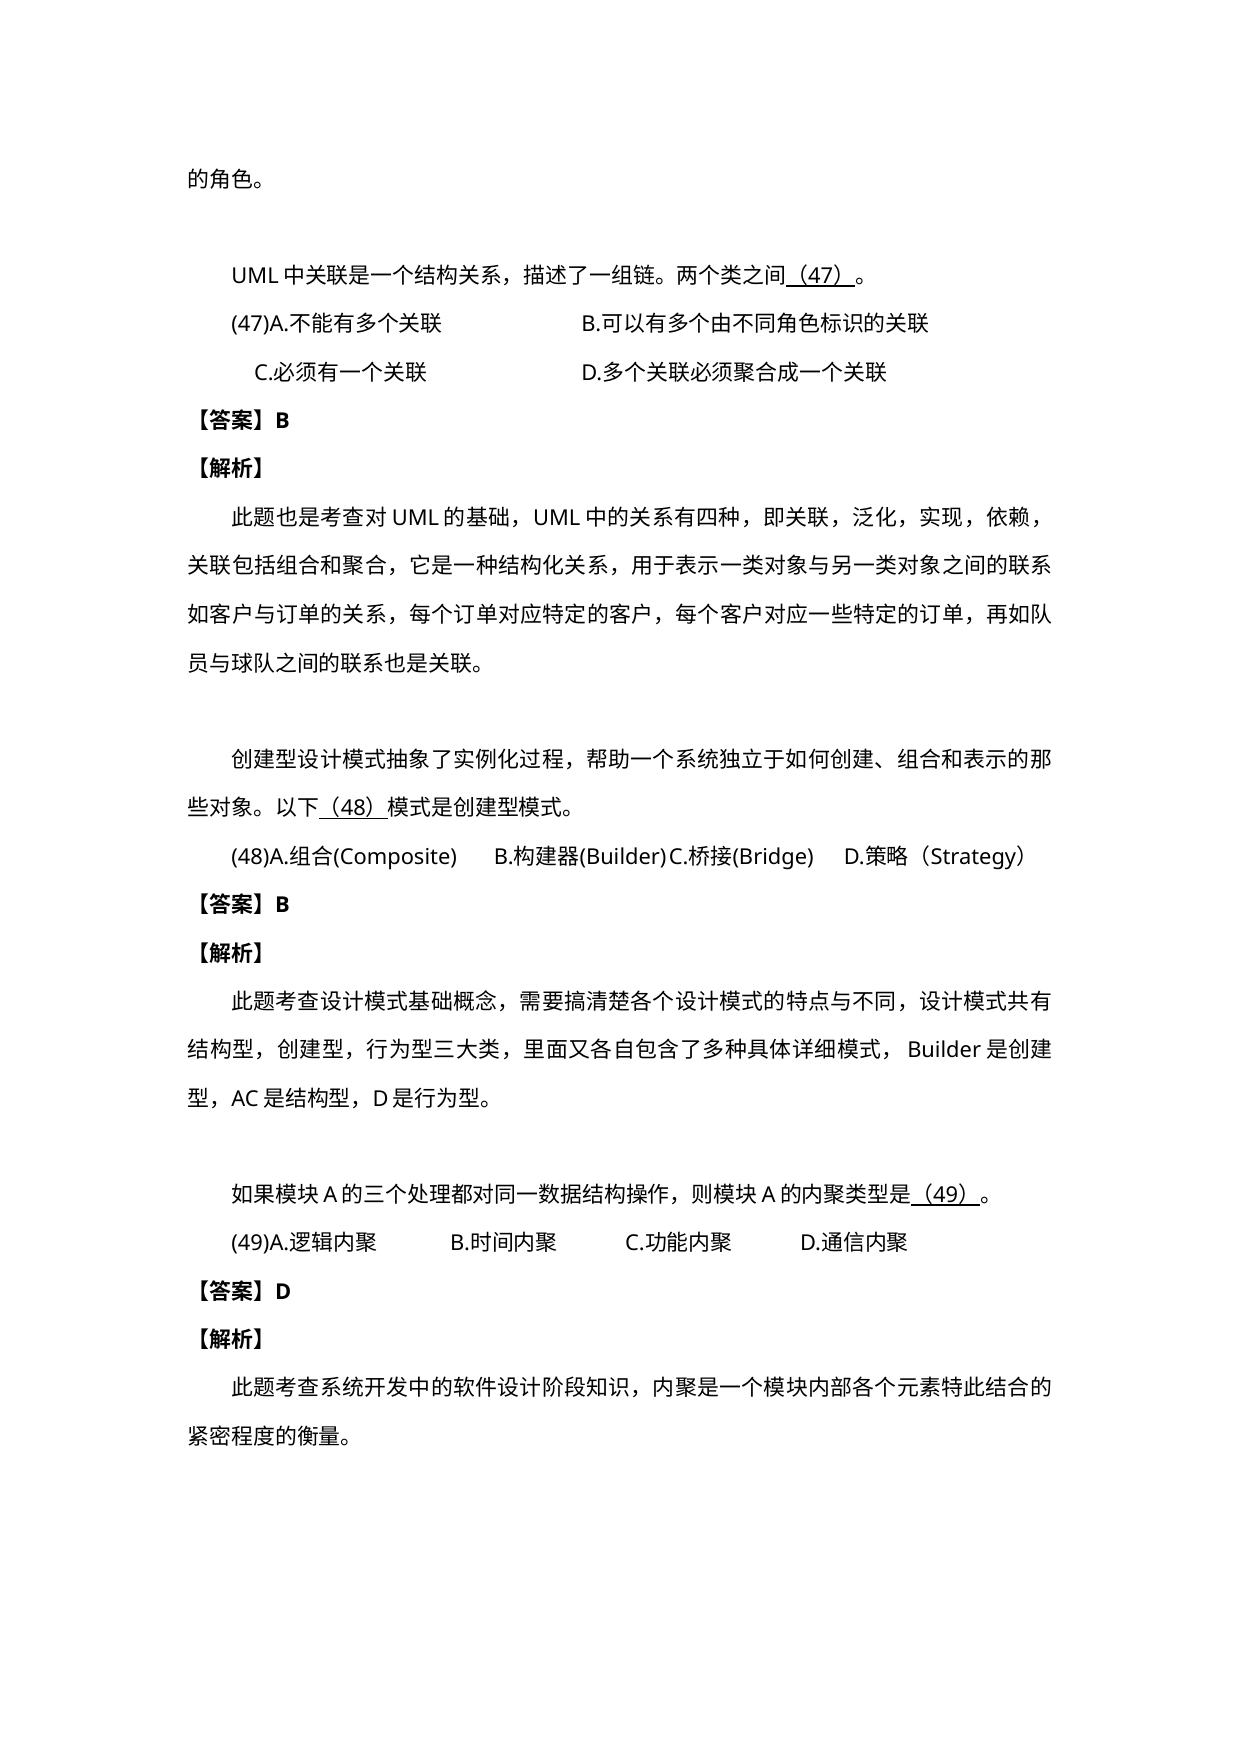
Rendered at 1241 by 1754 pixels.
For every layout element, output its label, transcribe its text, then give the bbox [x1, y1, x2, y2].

text (49)A.逻辑内聚 B.时间内聚 C.功能内聚 D.通信内聚 [187, 1225, 1053, 1257]
text UML中关联是一个结构关系，描述了一组链。两个类之间（47）。 [187, 258, 1053, 290]
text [187, 162, 1053, 194]
text 此题也是考查对UML的基础，UML中的关系有四种，即关联，泛化，实现，依赖，关联包括组合和聚合，它是一种结构化关系，用于表示一类对象与另一类对象之间的联系，如客户与订单的关系，每个订单对应特定的客户，每个客户对应一些特定的订单，再如队员与球队之间的联系也是关联。 [187, 499, 1053, 678]
text 创建型设计模式抽象了实例化过程，帮助一个系统独立于如何创建、组合和表示的那些对象。以下（48）模式是创建型模式。 [187, 741, 1053, 823]
text 此题考查设计模式基础概念，需要搞清楚各个设计模式的特点与不同，设计模式共有结构型，创建型，行为型三大类，里面又各自包含了多种具体详细模式，Builder是创建型，AC是结构型，D是行为型。 [187, 983, 1053, 1113]
text 【解析】 [187, 1322, 1053, 1354]
text 如果模块A的三个处理都对同一数据结构操作，则模块A的内聚类型是（49）。 [187, 1177, 1053, 1209]
text C.必须有一个关联 D.多个关联必须聚合成一个关联 [187, 354, 1053, 387]
text 【答案】D [187, 1273, 1053, 1306]
text 【答案】B [187, 403, 1053, 435]
text (47)A.不能有多个关联 B.可以有多个由不同角色标识的关联 [187, 306, 1053, 338]
text (48)A.组合(Composite) B.构建器(Builder) C.桥接(Bridge) D.策略（Strategy） [187, 838, 1053, 871]
text 此题考查系统开发中的软件设计阶段知识，内聚是一个模块内部各个元素特此结合的紧密程度的衡量。 [187, 1370, 1053, 1451]
text 【解析】 [187, 935, 1053, 968]
text 【解析】 [187, 451, 1053, 483]
text 【答案】B [187, 887, 1053, 919]
